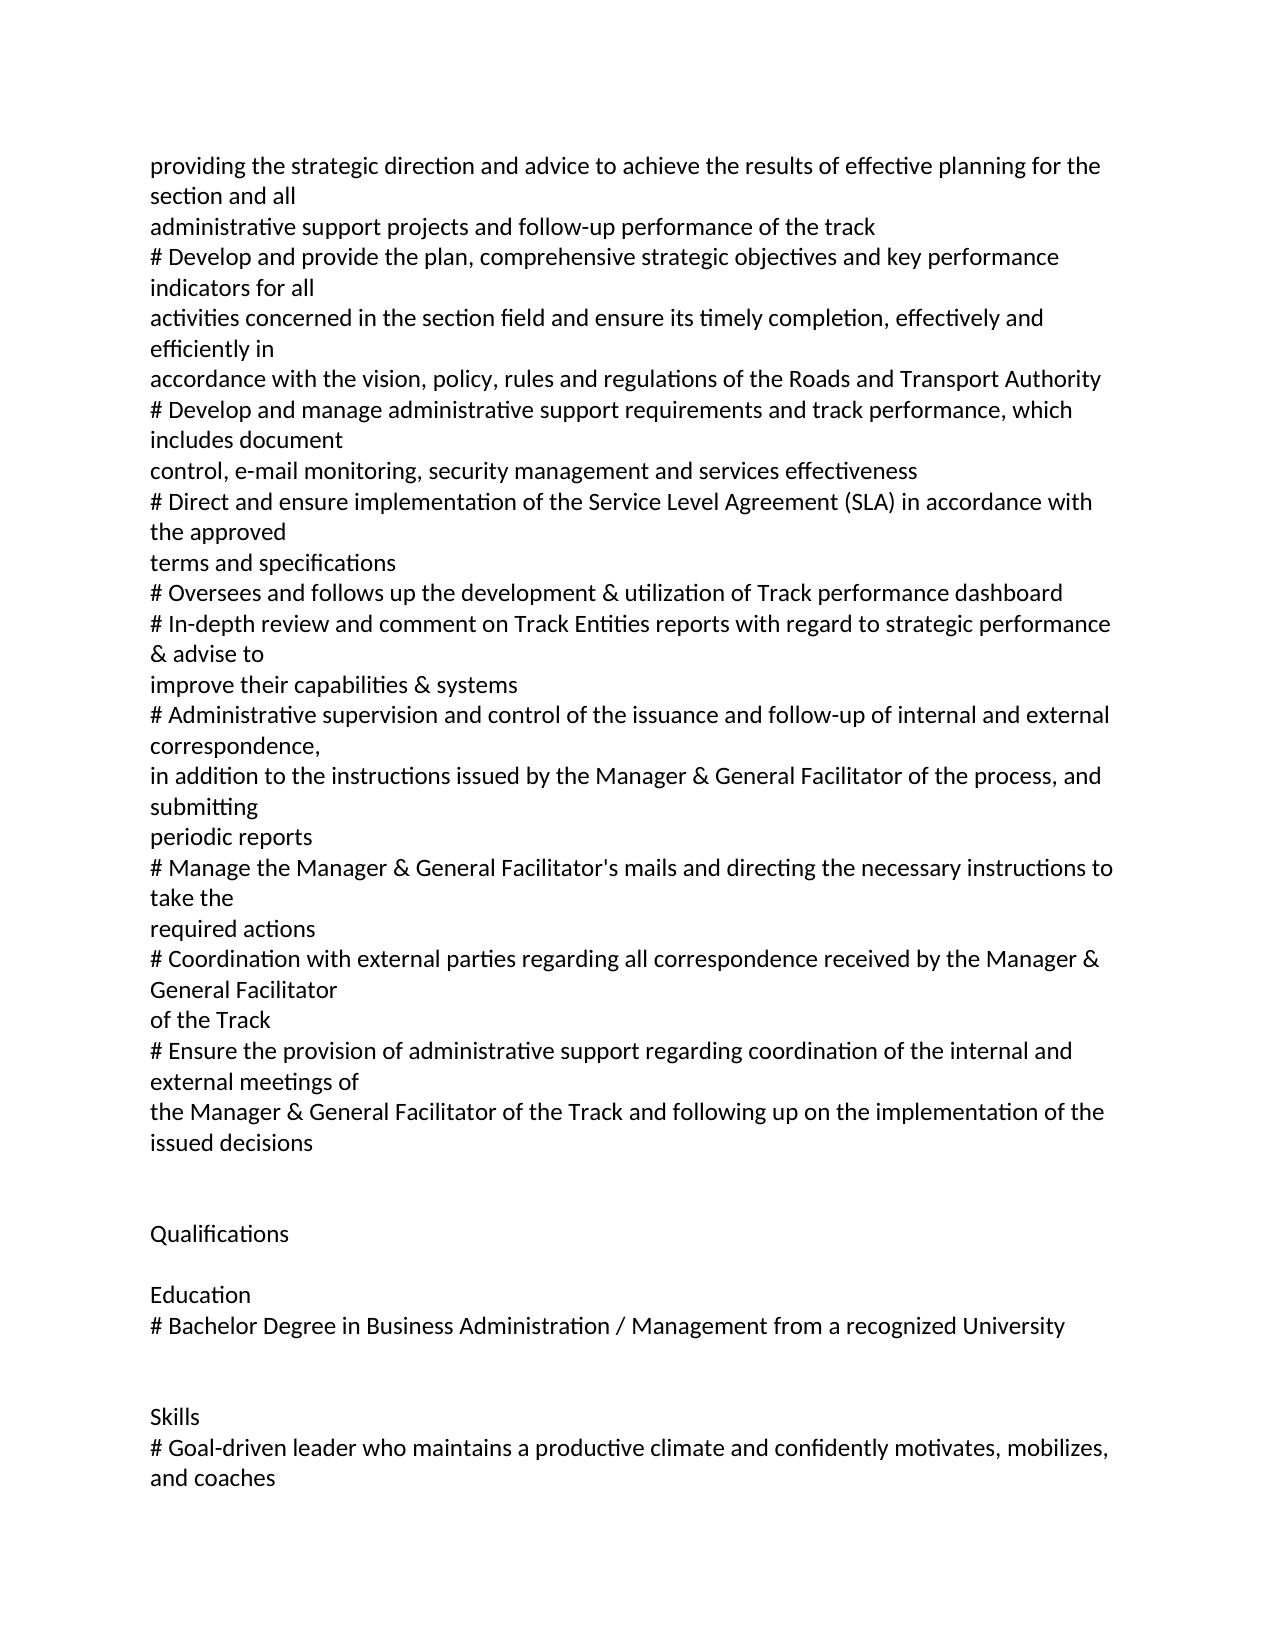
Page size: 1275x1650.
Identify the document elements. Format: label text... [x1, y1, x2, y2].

text periodic reports [150, 821, 1125, 852]
text # Administrative supervision and control of the issuance and follow-up of internal and external correspondence, [150, 699, 1125, 760]
text # Direct and ensure implementation of the Service Level Agreement (SLA) in accordance with the approved [150, 486, 1125, 547]
text the Manager & General Facilitator of the Track and following up on the implementation of the issued decisions [150, 1096, 1125, 1157]
text in addition to the instructions issued by the Manager & General Facilitator of the process, and submitting [150, 760, 1125, 821]
text Education [150, 1279, 1125, 1310]
text # Oversees and follows up the development & utilization of Track performance dashboard [150, 577, 1125, 608]
text # Ensure the provision of administrative support regarding coordination of the internal and external meetings of [150, 1035, 1125, 1096]
text # Manage the Manager & General Facilitator's mails and directing the necessary instructions to take the [150, 852, 1125, 913]
text Skills [150, 1401, 1125, 1432]
text of the Track [150, 1004, 1125, 1035]
text activities concerned in the section field and ensure its timely completion, effectively and efficiently in [150, 303, 1125, 364]
text # In-depth review and comment on Track Entities reports with regard to strategic performance & advise to [150, 608, 1125, 669]
text # Develop and manage administrative support requirements and track performance, which includes document [150, 394, 1125, 455]
text # Goal-driven leader who maintains a productive climate and confidently motivates, mobilizes, and coaches [150, 1432, 1125, 1493]
text required actions [150, 913, 1125, 943]
text providing the strategic direction and advice to achieve the results of effective planning for the section and all [150, 150, 1125, 211]
text # Develop and provide the plan, comprehensive strategic objectives and key performance indicators for all [150, 242, 1125, 303]
text accordance with the vision, policy, rules and regulations of the Roads and Transport Authority [150, 364, 1125, 394]
text improve their capabilities & systems [150, 669, 1125, 699]
text # Coordination with external parties regarding all correspondence received by the Manager & General Facilitator [150, 943, 1125, 1004]
text terms and specifications [150, 547, 1125, 577]
text control, e-mail monitoring, security management and services effectiveness [150, 455, 1125, 486]
text administrative support projects and follow-up performance of the track [150, 211, 1125, 242]
text # Bachelor Degree in Business Administration / Management from a recognized University [150, 1310, 1125, 1340]
text Qualifications [150, 1218, 1125, 1249]
